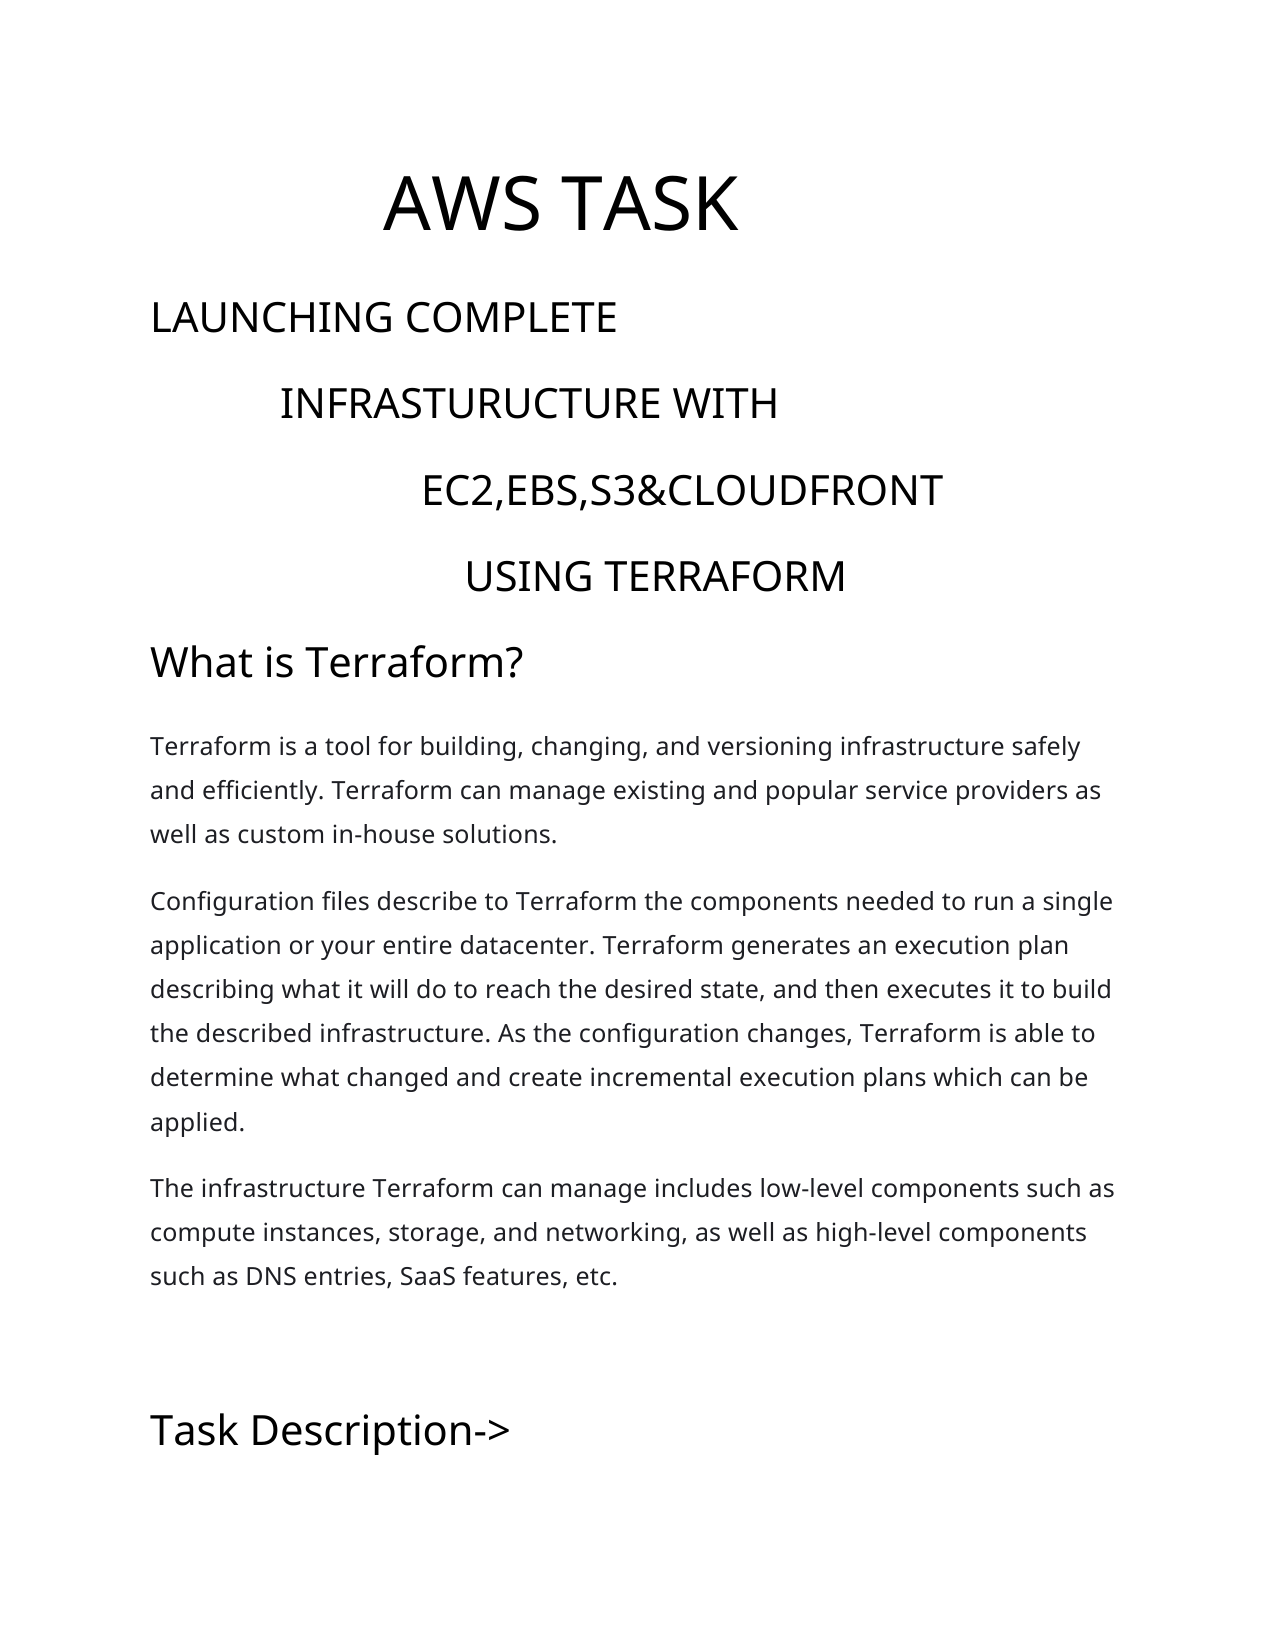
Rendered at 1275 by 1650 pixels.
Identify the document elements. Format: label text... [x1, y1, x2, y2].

text LAUNCHING COMPLETE [150, 288, 1125, 345]
text Task Description-> [150, 1401, 1125, 1458]
text The infrastructure Terraform can manage includes low-level components such as compute instances, storage, and networking, as well as high-level components such as DNS entries, SaaS features, etc. [150, 1160, 1125, 1293]
text Configuration files describe to Terraform the components needed to run a single application or your entire datacenter. Terraform generates an execution plan describing what it will do to reach the desired state, and then executes it to build the described infrastructure. As the configuration changes, Terraform is able to determine what changed and create incremental execution plans which can be applied. [150, 873, 1125, 1138]
text AWS TASK [150, 150, 1125, 252]
text What is Terraform? [150, 632, 1125, 689]
text USING TERRAFORM [150, 546, 1125, 603]
text EC2,EBS,S3&CLOUDFRONT [150, 460, 1125, 517]
text Terraform is a tool for building, changing, and versioning infrastructure safely and efficiently. Terraform can manage existing and popular service providers as well as custom in-house solutions. [150, 718, 1125, 851]
text INFRASTURUCTURE WITH [150, 374, 1125, 431]
